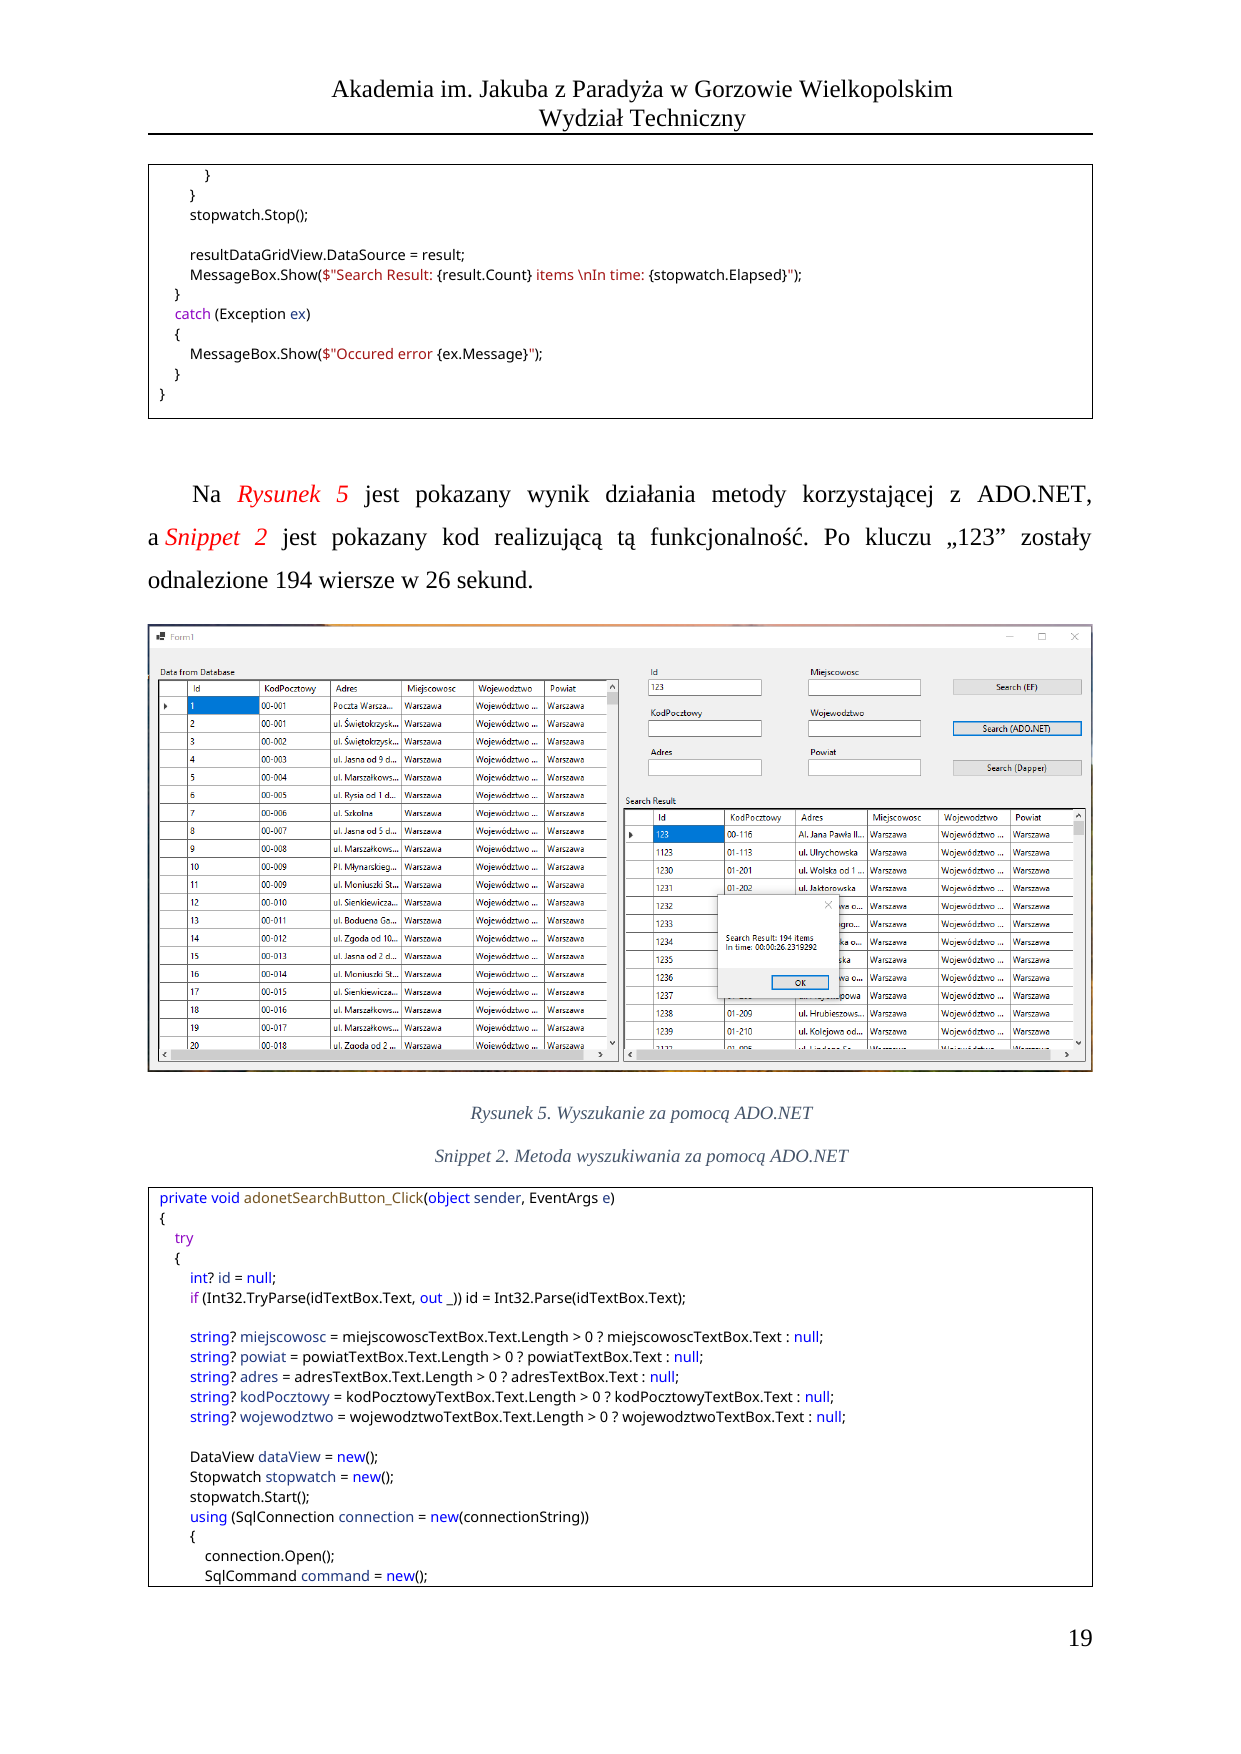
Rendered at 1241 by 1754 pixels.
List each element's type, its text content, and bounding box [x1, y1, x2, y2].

text Rysunek 5. Wyszukanie za pomocą ADO.NET [148, 1102, 1093, 1124]
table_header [149, 165, 1092, 418]
text Snippet 2. Metoda wyszukiwania za pomocą ADO.NET [148, 1144, 1093, 1166]
text Na Rysunek 5 jest pokazany wynik działania metody korzystającej z ADO.NET, a Snippet 2 jest pokazany kod realizującą tą funkcjonalność. Po kluczu „123” zostały odnalezione 194 wiersze w 26 sekund. [148, 479, 1093, 594]
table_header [149, 1188, 1092, 1586]
picture [147, 624, 1093, 1072]
